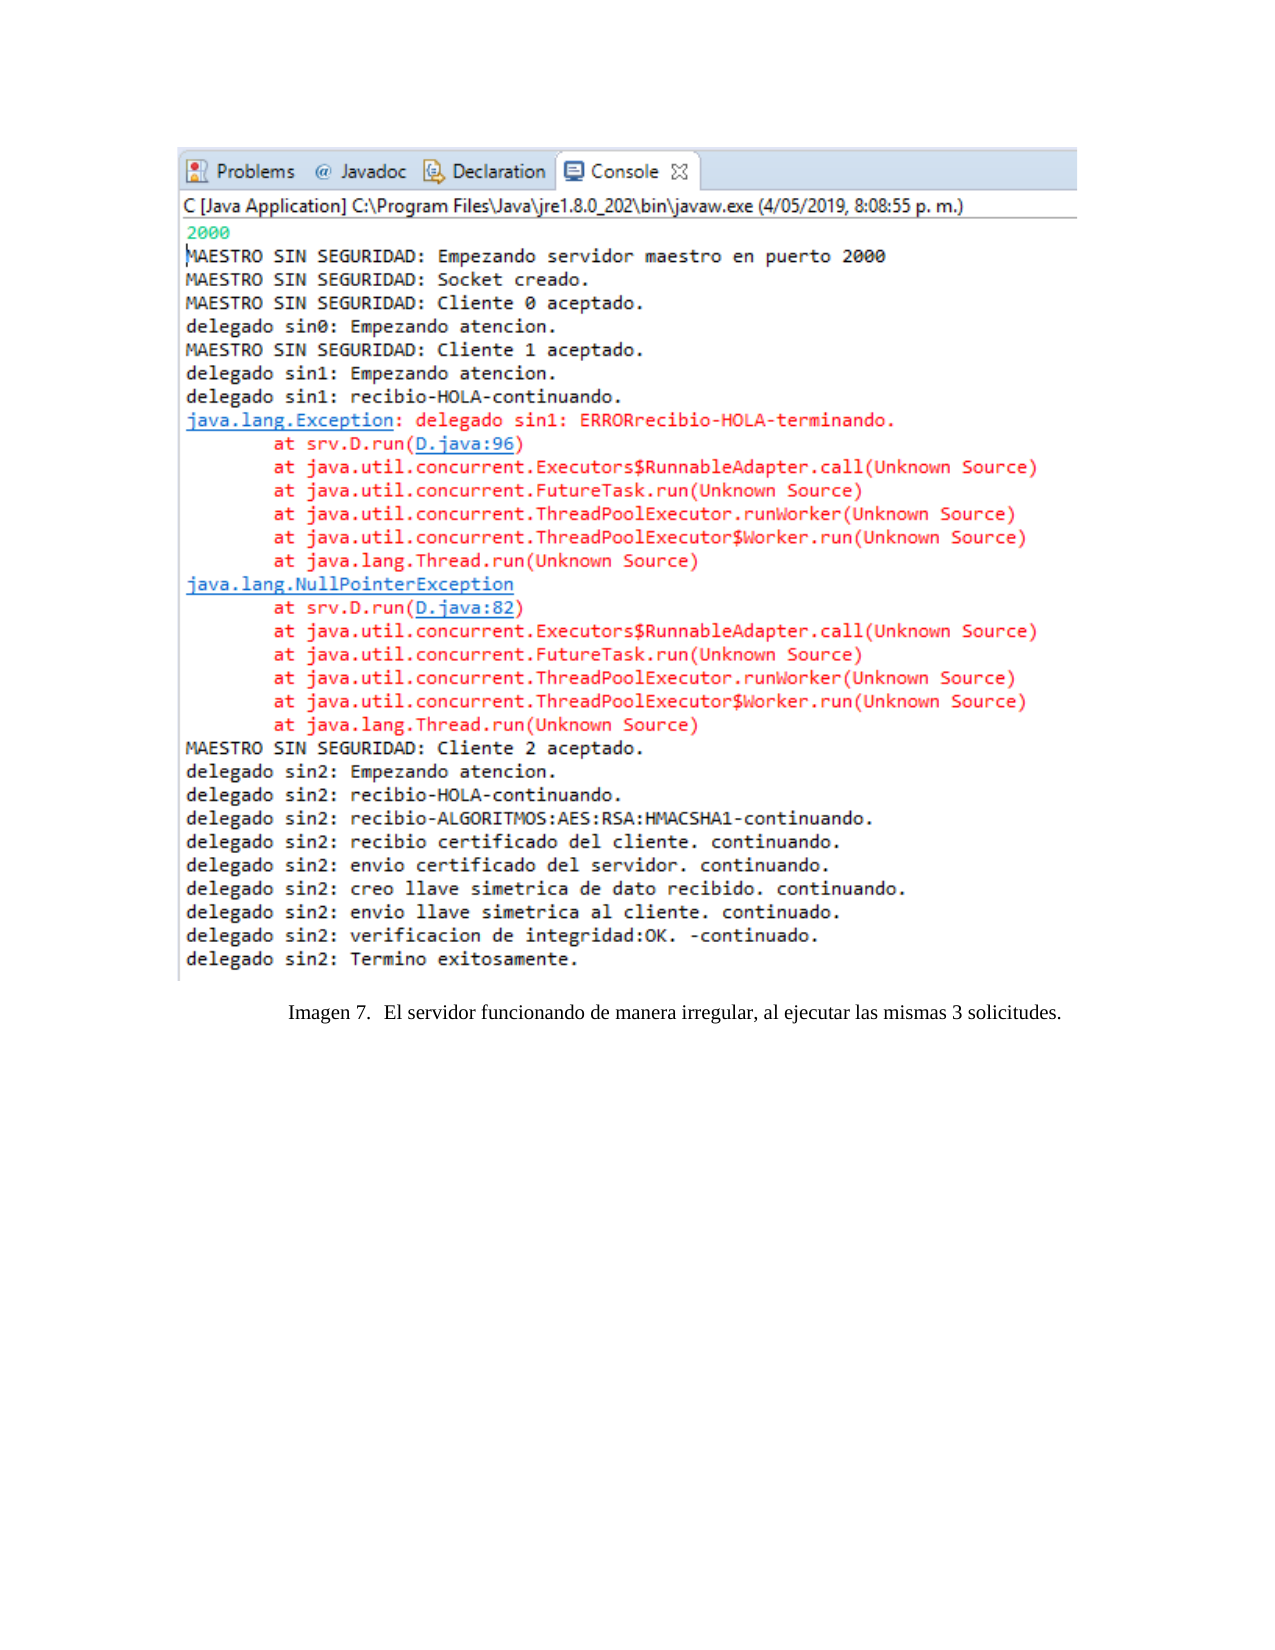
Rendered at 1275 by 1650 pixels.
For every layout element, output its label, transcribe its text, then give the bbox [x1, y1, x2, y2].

picture [177, 147, 1078, 981]
list Imagen 7. El servidor funcionando de manera irregular, al ejecutar las mismas 3 solicitudes. [252, 1000, 1098, 1024]
